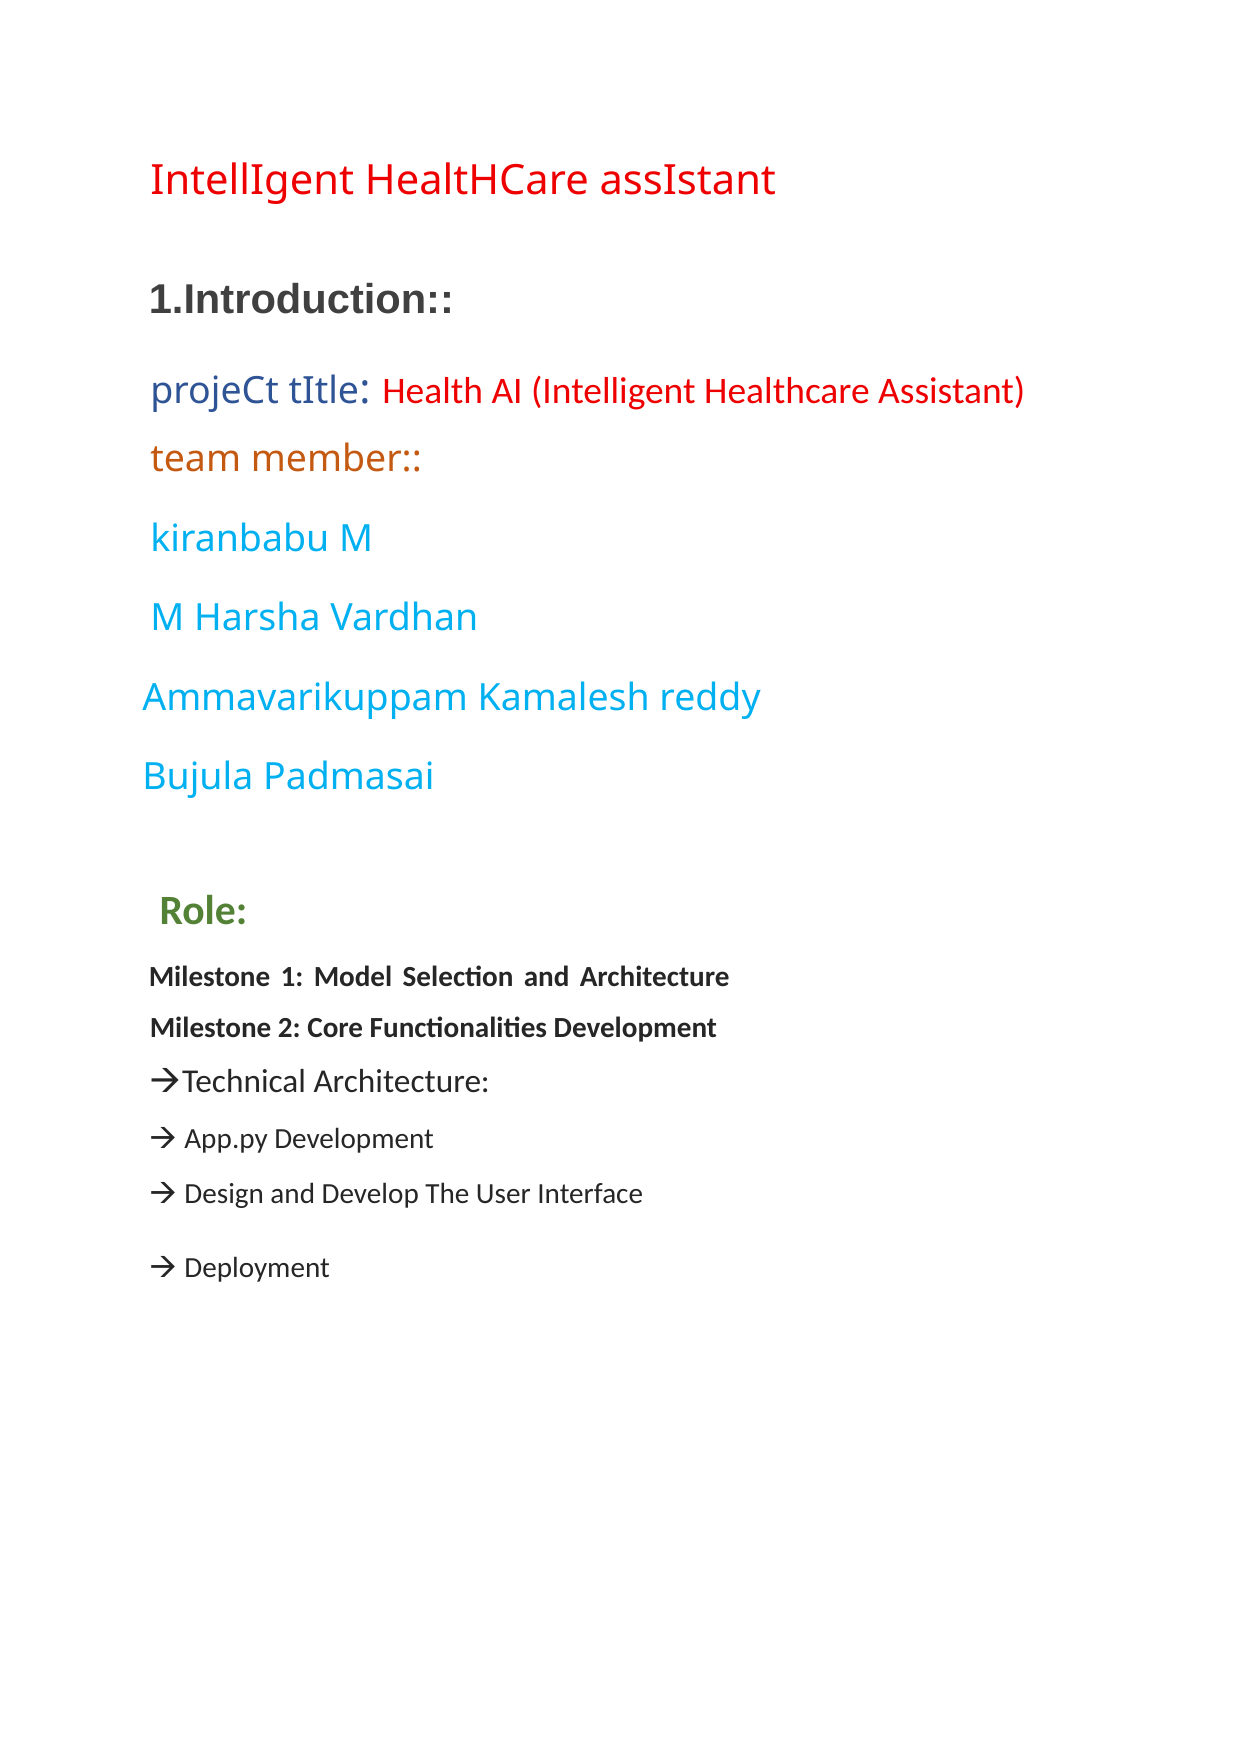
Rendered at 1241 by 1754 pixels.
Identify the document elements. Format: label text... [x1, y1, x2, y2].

text Design and Develop The User Interface [148, 1176, 1086, 1211]
text projeCt tItle: Health AI (Intelligent Healthcare Assistant) [150, 358, 1139, 415]
text Ammavarikuppam Kamalesh reddy [142, 670, 1189, 721]
text Bujula Padmasai [142, 750, 1189, 801]
text App.py Development [148, 1120, 1086, 1156]
text Technical Architecture: [148, 1060, 1189, 1101]
text Deployment [148, 1249, 1086, 1285]
text 1.Introduction:: [148, 274, 1189, 322]
text M Harsha Vardhan [150, 591, 1189, 642]
text Milestone 1: Model Selection and Architecture Milestone 2: Core Functionalities Development [148, 958, 730, 1044]
text team member:: [150, 432, 1189, 483]
text Role: [148, 884, 760, 934]
text IntellIgent HealtHCare assIstant [150, 150, 1189, 207]
text kiranbabu M [150, 511, 1189, 562]
